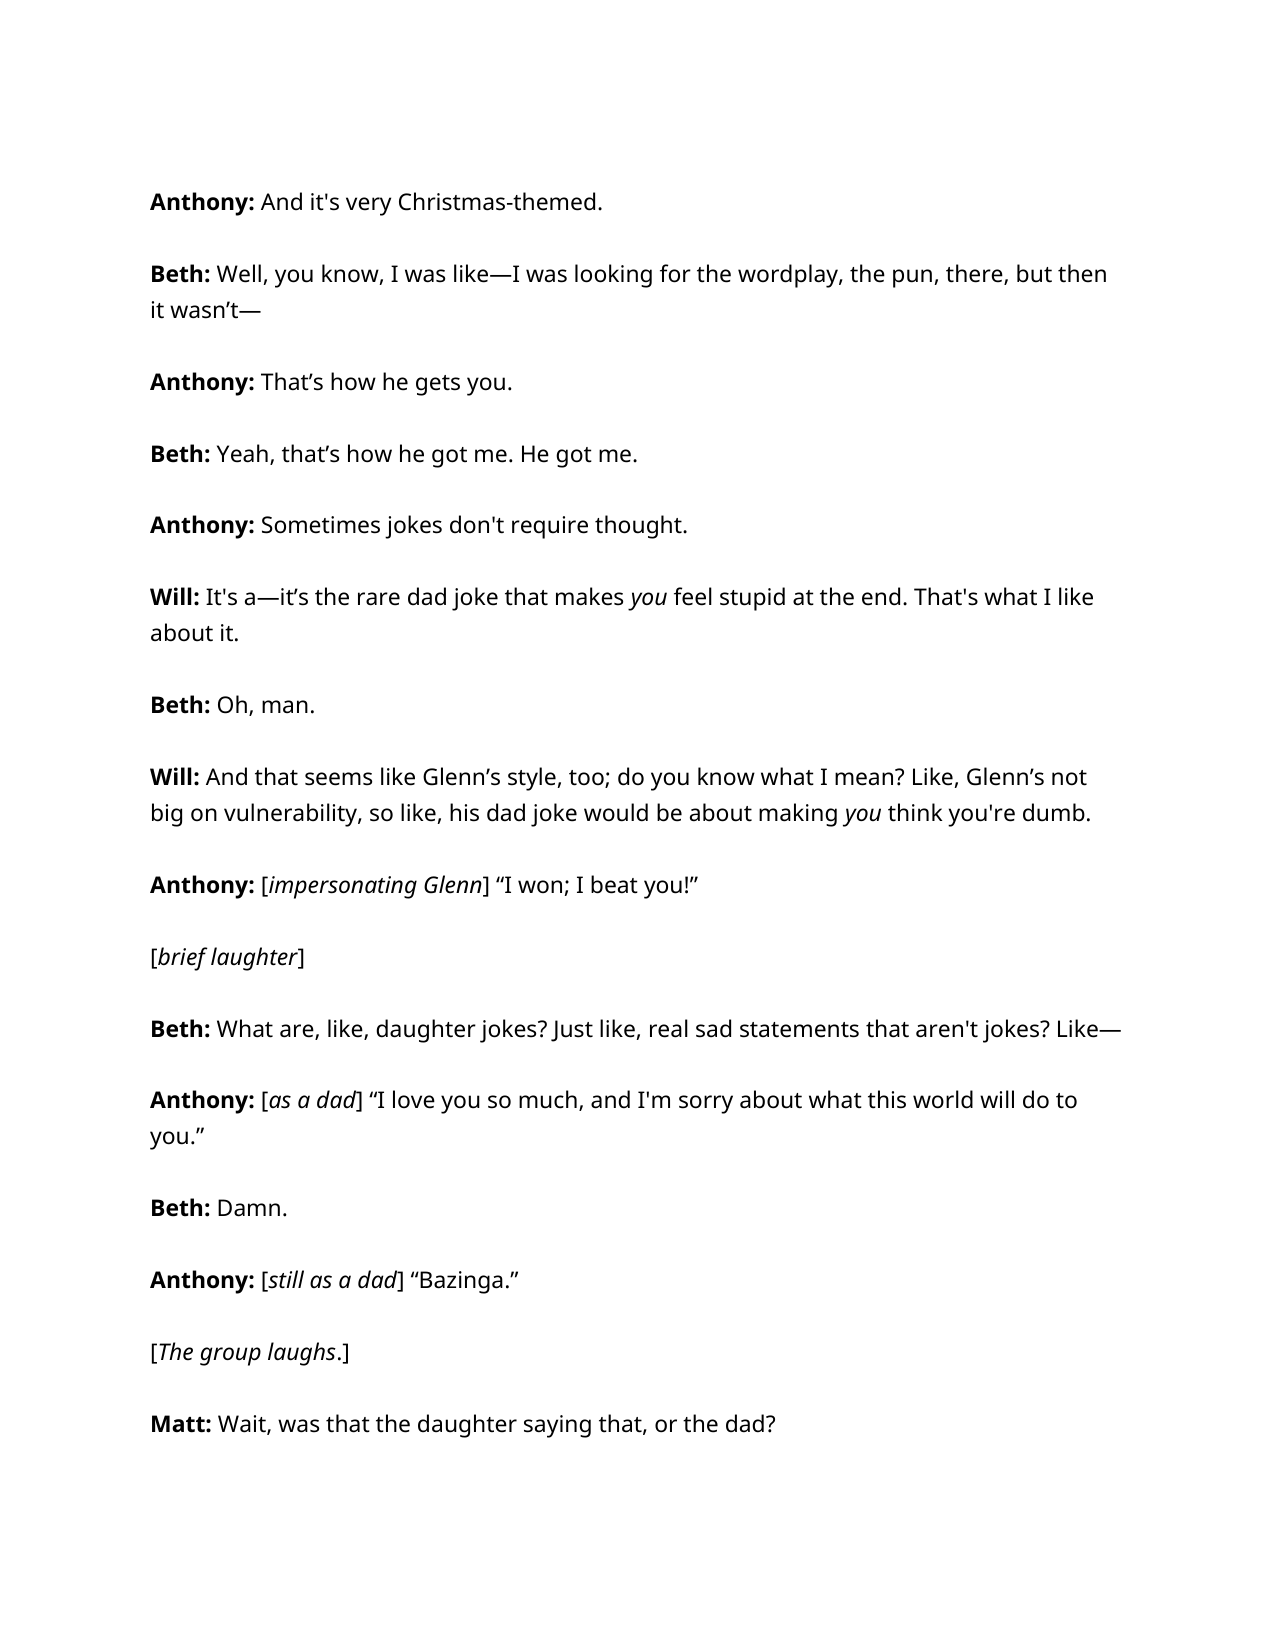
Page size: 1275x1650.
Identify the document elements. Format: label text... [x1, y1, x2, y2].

text Anthony: That’s how he gets you. [150, 366, 1125, 397]
text [The group laughs.] [150, 1336, 1125, 1367]
text Anthony: And it's very Christmas-themed. [150, 186, 1125, 217]
text Beth: Damn. [150, 1192, 1125, 1223]
text Will: It's a—it’s the rare dad joke that makes you feel stupid at the end. That's what I like about it. [150, 581, 1125, 648]
text Anthony: [still as a dad] “Bazinga.” [150, 1264, 1125, 1295]
text Beth: Yeah, that’s how he got me. He got me. [150, 437, 1125, 469]
text Beth: Well, you know, I was like—I was looking for the wordplay, the pun, there, but then it wasn’t— [150, 258, 1125, 325]
text Anthony: Sometimes jokes don't require thought. [150, 509, 1125, 541]
text Anthony: [impersonating Glenn] “I won; I beat you!” [150, 869, 1125, 900]
text Beth: What are, like, daughter jokes? Just like, real sad statements that aren't jokes? Like— [150, 1012, 1125, 1044]
text Matt: Wait, was that the daughter saying that, or the dad? [150, 1408, 1125, 1439]
text Beth: Oh, man. [150, 689, 1125, 720]
text [brief laughter] [150, 941, 1125, 972]
text Anthony: [as a dad] “I love you so much, and I'm sorry about what this world will do to you.” [150, 1084, 1125, 1152]
text Will: And that seems like Glenn’s style, too; do you know what I mean? Like, Glenn’s not big on vulnerability, so like, his dad joke would be about making you think you're dumb. [150, 761, 1125, 828]
